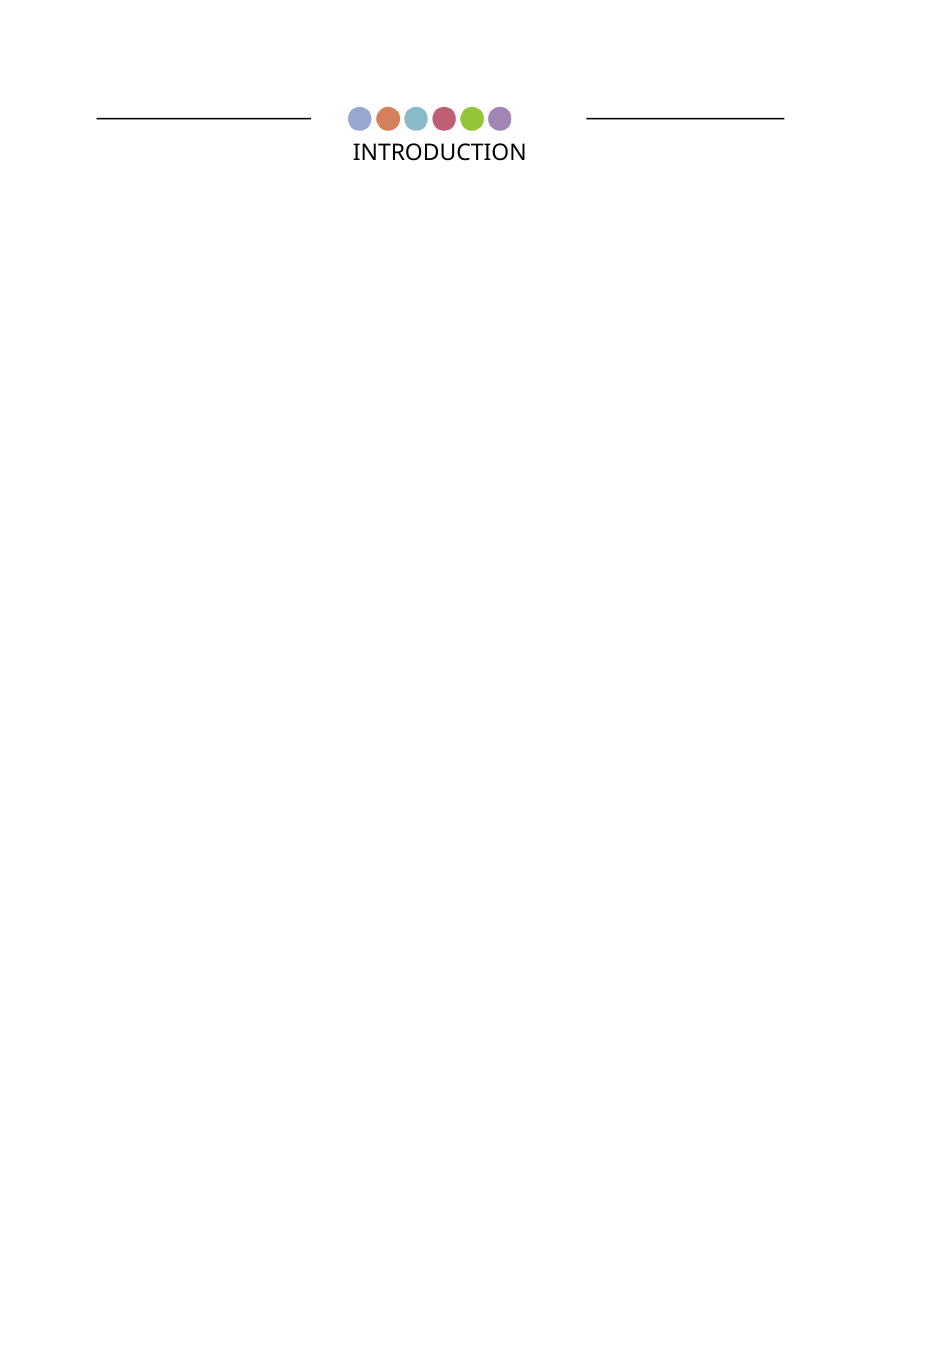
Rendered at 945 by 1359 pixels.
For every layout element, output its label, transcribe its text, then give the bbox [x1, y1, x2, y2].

table_header [548, 106, 784, 137]
picture [95, 116, 311, 121]
picture [585, 116, 785, 121]
table_header [74, 106, 311, 137]
picture [347, 106, 512, 132]
table_header [311, 106, 548, 137]
text INTRODUCTION [84, 144, 526, 164]
